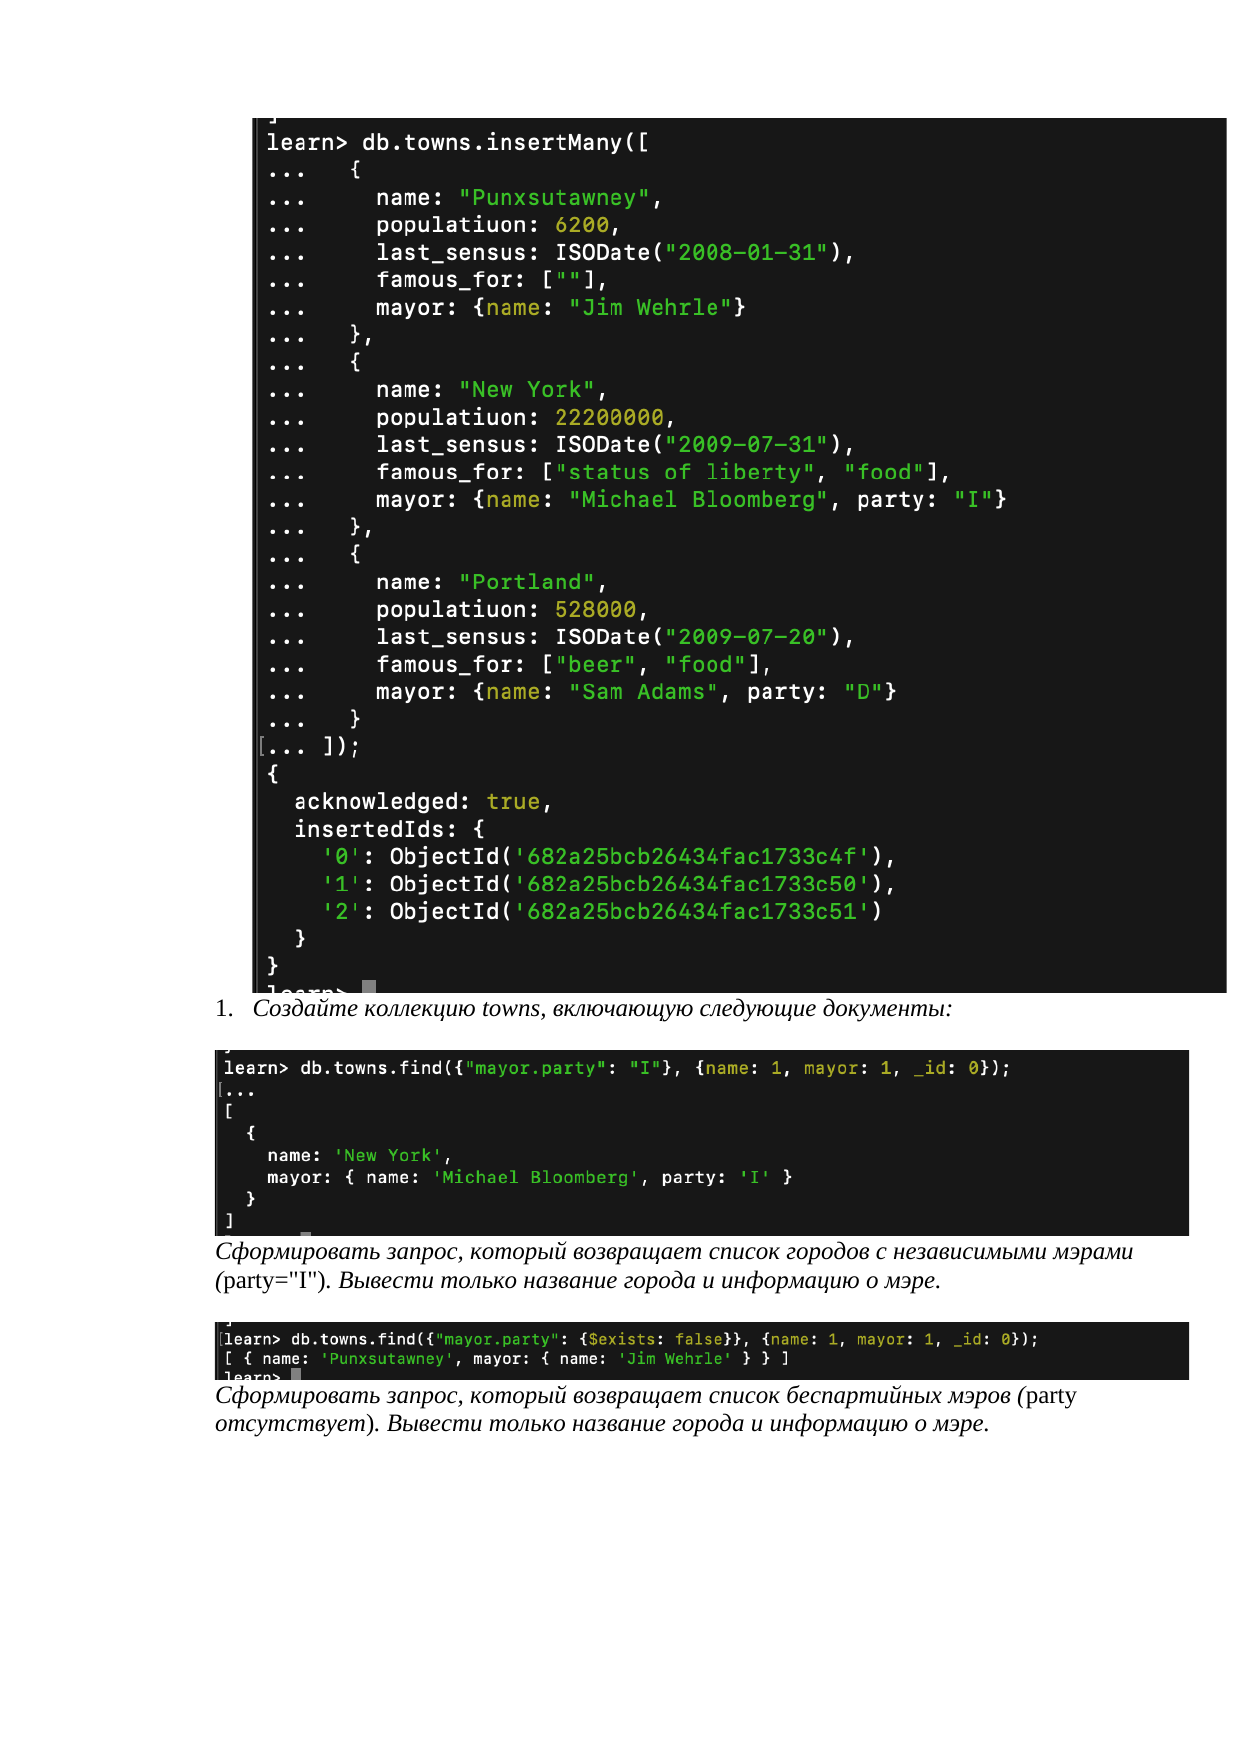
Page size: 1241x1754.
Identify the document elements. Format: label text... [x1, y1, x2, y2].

list Создайте коллекцию towns, включающую следующие документы: [215, 993, 1152, 1021]
picture [214, 1322, 1190, 1380]
picture [252, 118, 1227, 993]
text Сформировать запрос, который возвращает список беспартийных мэров (party отсутствует). Вывести только название города и информацию о мэре. [215, 1380, 1152, 1437]
text Сформировать запрос, который возвращает список городов с независимыми мэрами (party="I"). Вывести только название города и информацию о мэре. [215, 1236, 1152, 1293]
picture [214, 1050, 1190, 1236]
